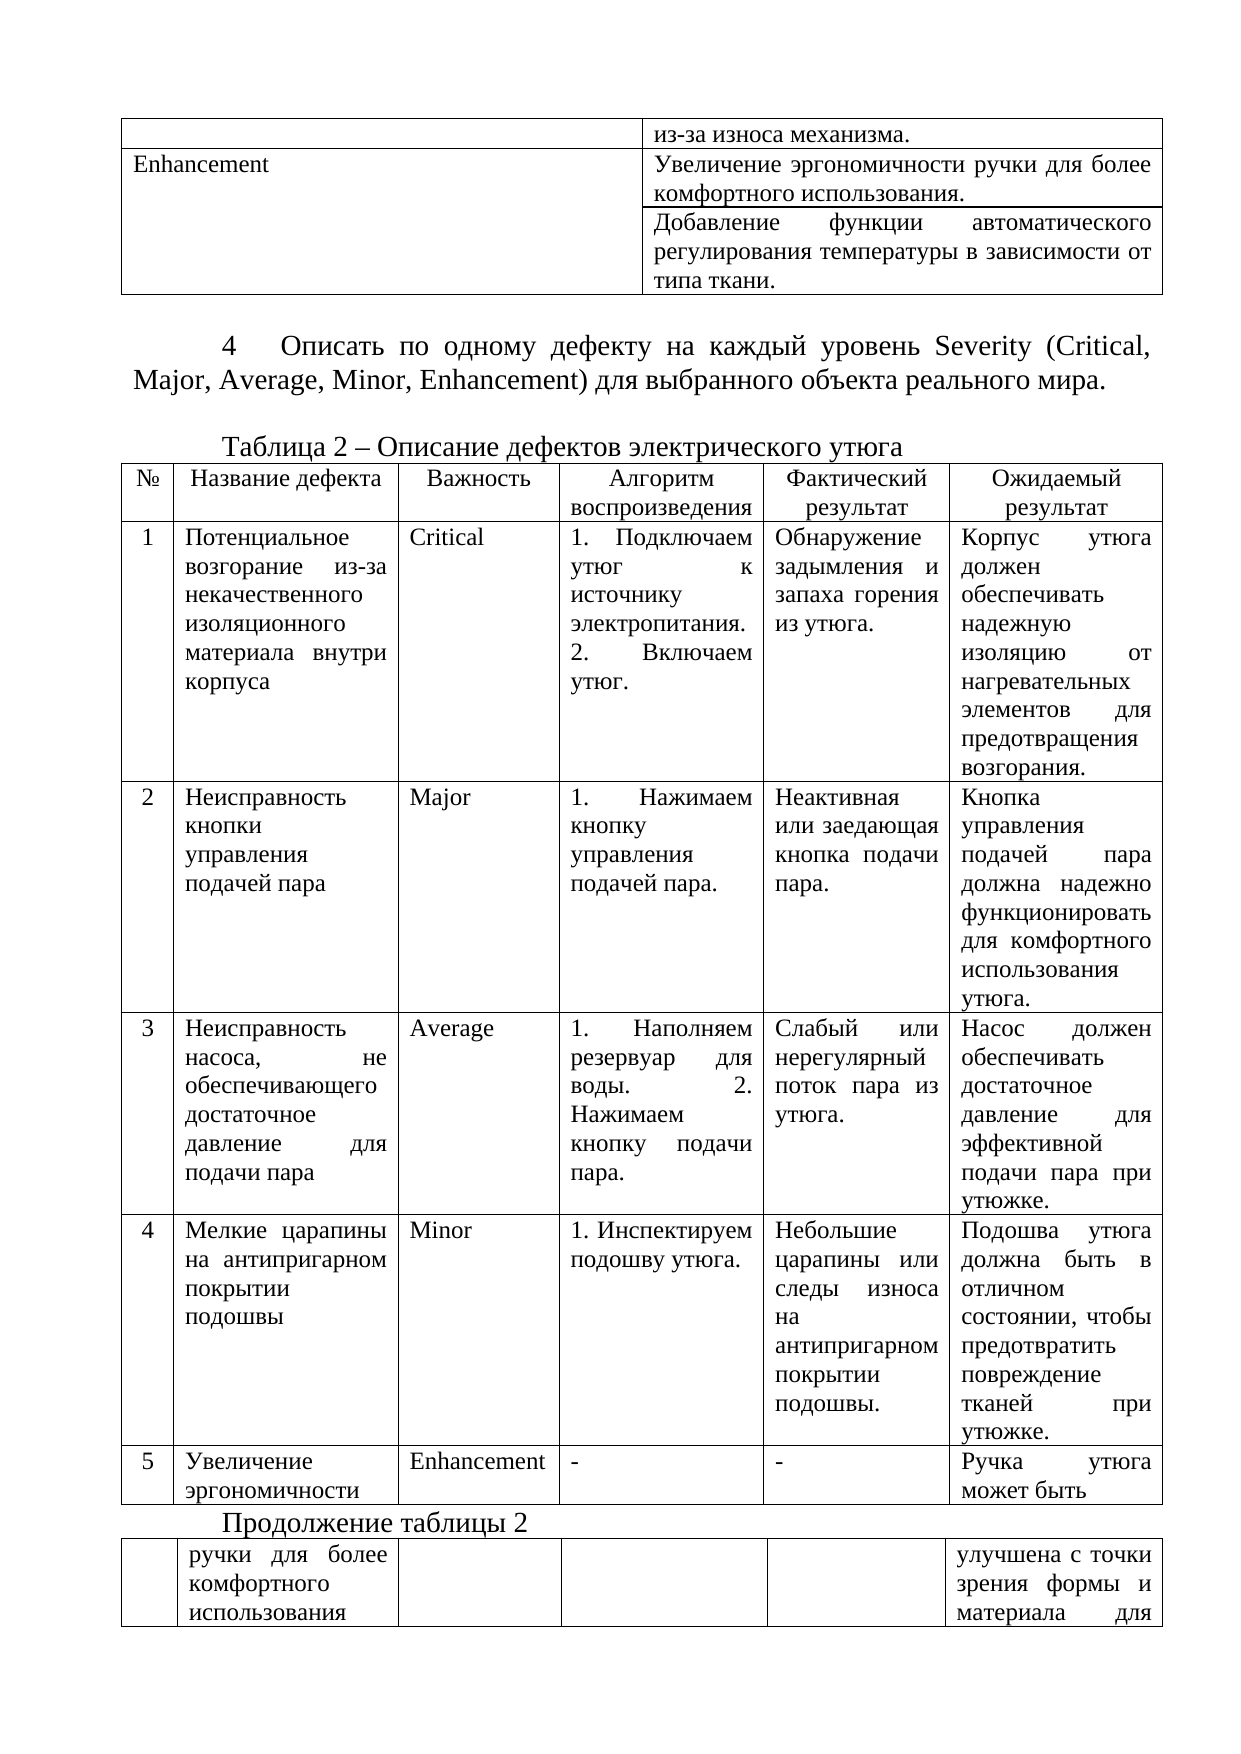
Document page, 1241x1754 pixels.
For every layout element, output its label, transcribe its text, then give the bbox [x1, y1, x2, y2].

table_header Название дефекта [174, 464, 398, 521]
table_cell Ручка утюга может быть [950, 1446, 1162, 1504]
table_header [562, 1539, 767, 1626]
table_cell 4 [122, 1215, 173, 1445]
table_cell Слабый или нерегулярный поток пара из утюга. [764, 1013, 949, 1214]
table_cell 1. Инспектируем подошву утюга. [560, 1215, 763, 1445]
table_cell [643, 119, 1162, 148]
table_header Алгоритм воспроизведения [560, 464, 763, 521]
table_cell Critical [399, 522, 559, 781]
table_cell Насос должен обеспечивать достаточное давление для эффективной подачи пара при утюжке. [950, 1013, 1162, 1214]
table_cell Увеличение эргономичности [174, 1446, 398, 1504]
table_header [946, 1539, 1162, 1626]
table_cell Minor [399, 1215, 559, 1445]
table_header [399, 1539, 561, 1626]
table_cell Подошва утюга должна быть в отличном состоянии, чтобы предотвратить повреждение тканей при утюжке. [950, 1215, 1162, 1445]
text Продолжение таблицы 2 [133, 1505, 1152, 1538]
table_cell 1. Нажимаем кнопку управления подачей пара. [560, 782, 763, 1012]
table_cell Корпус утюга должен обеспечивать надежную изоляцию от нагревательных элементов для предотвращения возгорания. [950, 522, 1162, 781]
table_header Ожидаемый результат [950, 464, 1162, 521]
table_header [768, 1539, 945, 1626]
table_cell Major [399, 782, 559, 1012]
table_cell Неисправность кнопки управления подачей пара [174, 782, 398, 1012]
table_cell 2 [122, 782, 173, 1012]
table_header Важность [399, 464, 559, 521]
table_header [122, 1539, 177, 1626]
table_cell - [560, 1446, 763, 1504]
table_header Фактический результат [764, 464, 949, 521]
table_header № [122, 464, 173, 521]
table_cell Небольшие царапины или следы износа на антипригарном покрытии подошвы. [764, 1215, 949, 1445]
list Описать по одному дефекту на каждый уровень Severity (Critical, Major, Average, Minor, Enhancement) для выбранного объекта реального мира. [133, 328, 1152, 395]
text Таблица 2 – Описание дефектов электрического утюга [133, 429, 1152, 462]
table_cell Enhancement [399, 1446, 559, 1504]
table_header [178, 1539, 398, 1626]
table_cell 1. Наполняем резервуар для воды. 2. Нажимаем кнопку подачи пара. [560, 1013, 763, 1214]
table_cell Потенциальное возгорание из-за некачественного изоляционного материала внутри корпуса [174, 522, 398, 781]
table_cell Обнаружение задымления и запаха горения из утюга. [764, 522, 949, 781]
table_cell Enhancement [122, 149, 642, 294]
table_cell Добавление функции автоматического регулирования температуры в зависимости от типа ткани. [643, 208, 1162, 294]
table_cell 1. Подключаем утюг к источнику электропитания. 2. Включаем утюг. [560, 522, 763, 781]
table_cell Неактивная или заедающая кнопка подачи пара. [764, 782, 949, 1012]
table_cell Мелкие царапины на антипригарном покрытии подошвы [174, 1215, 398, 1445]
table_cell Кнопка управления подачей пара должна надежно функционировать для комфортного использования утюга. [950, 782, 1162, 1012]
table_cell - [764, 1446, 949, 1504]
table_cell 1 [122, 522, 173, 781]
table_cell Неисправность насоса, не обеспечивающего достаточное давление для подачи пара [174, 1013, 398, 1214]
table_cell Увеличение эргономичности ручки для более комфортного использования. [643, 149, 1162, 206]
table_cell 5 [122, 1446, 173, 1504]
table_cell Average [399, 1013, 559, 1214]
table_cell 3 [122, 1013, 173, 1214]
